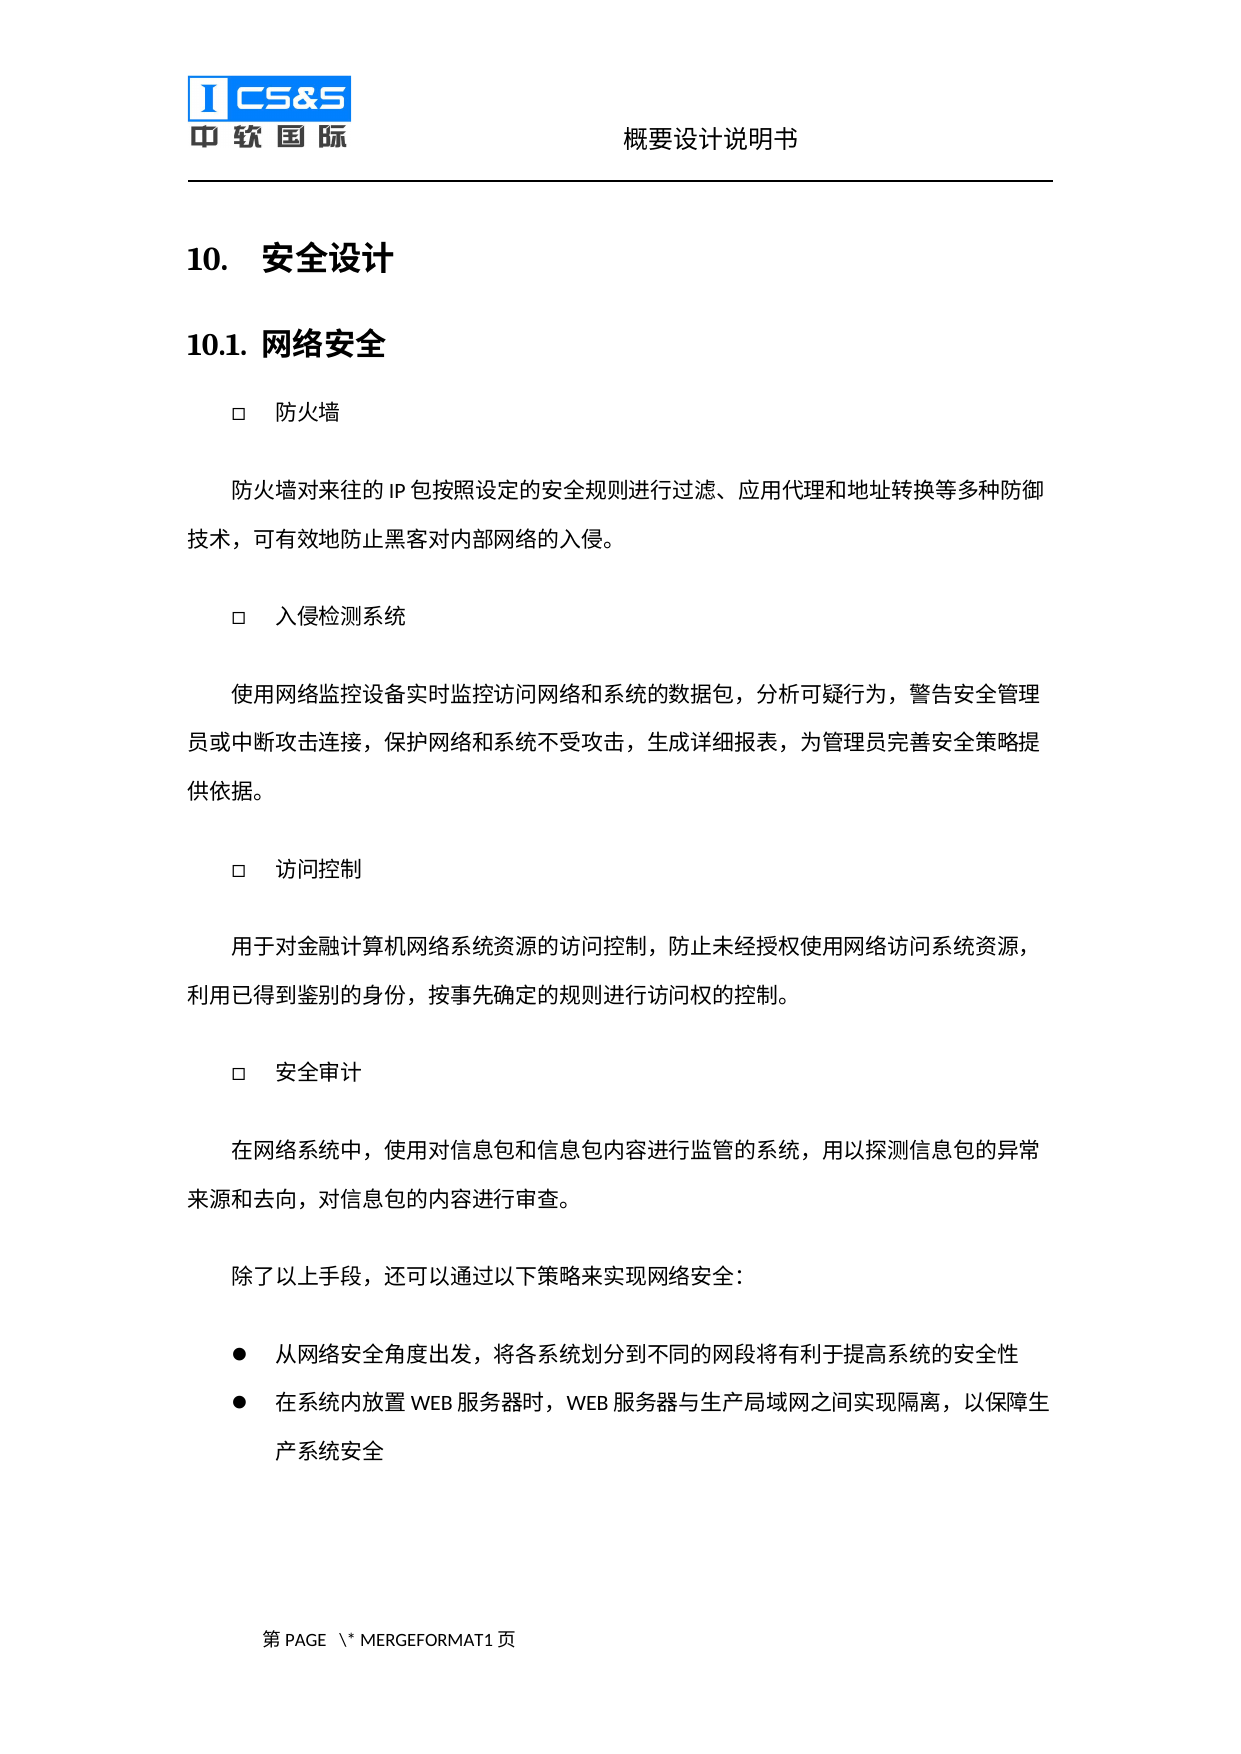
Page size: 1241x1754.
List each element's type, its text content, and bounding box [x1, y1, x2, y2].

list 访问控制 [231, 851, 1053, 884]
text 在网络系统中，使用对信息包和信息包内容进行监管的系统，用以探测信息包的异常来源和去向，对信息包的内容进行审查。 [187, 1132, 1053, 1214]
list 在系统内放置WEB服务器时，WEB服务器与生产局域网之间实现隔离，以保障生产系统安全 [231, 1384, 1053, 1466]
list 从网络安全角度出发，将各系统划分到不同的网段将有利于提高系统的安全性 [231, 1336, 1053, 1369]
text 使用网络监控设备实时监控访问网络和系统的数据包，分析可疑行为，警告安全管理员或中断攻击连接，保护网络和系统不受攻击，生成详细报表，为管理员完善安全策略提供依据。 [187, 676, 1053, 806]
list 入侵检测系统 [231, 599, 1053, 631]
subtitle 安全设计 [187, 223, 1053, 288]
list 安全审计 [231, 1055, 1053, 1087]
text 除了以上手段，还可以通过以下策略来实现网络安全： [187, 1259, 1053, 1291]
text 用于对金融计算机网络系统资源的访问控制，防止未经授权使用网络访问系统资源，利用已得到鉴别的身份，按事先确定的规则进行访问权的控制。 [187, 929, 1053, 1010]
subtitle 网络安全 [187, 309, 1053, 374]
text 防火墙对来往的IP包按照设定的安全规则进行过滤、应用代理和地址转换等多种防御技术，可有效地防止黑客对内部网络的入侵。 [187, 472, 1053, 554]
list 防火墙 [231, 395, 1053, 427]
